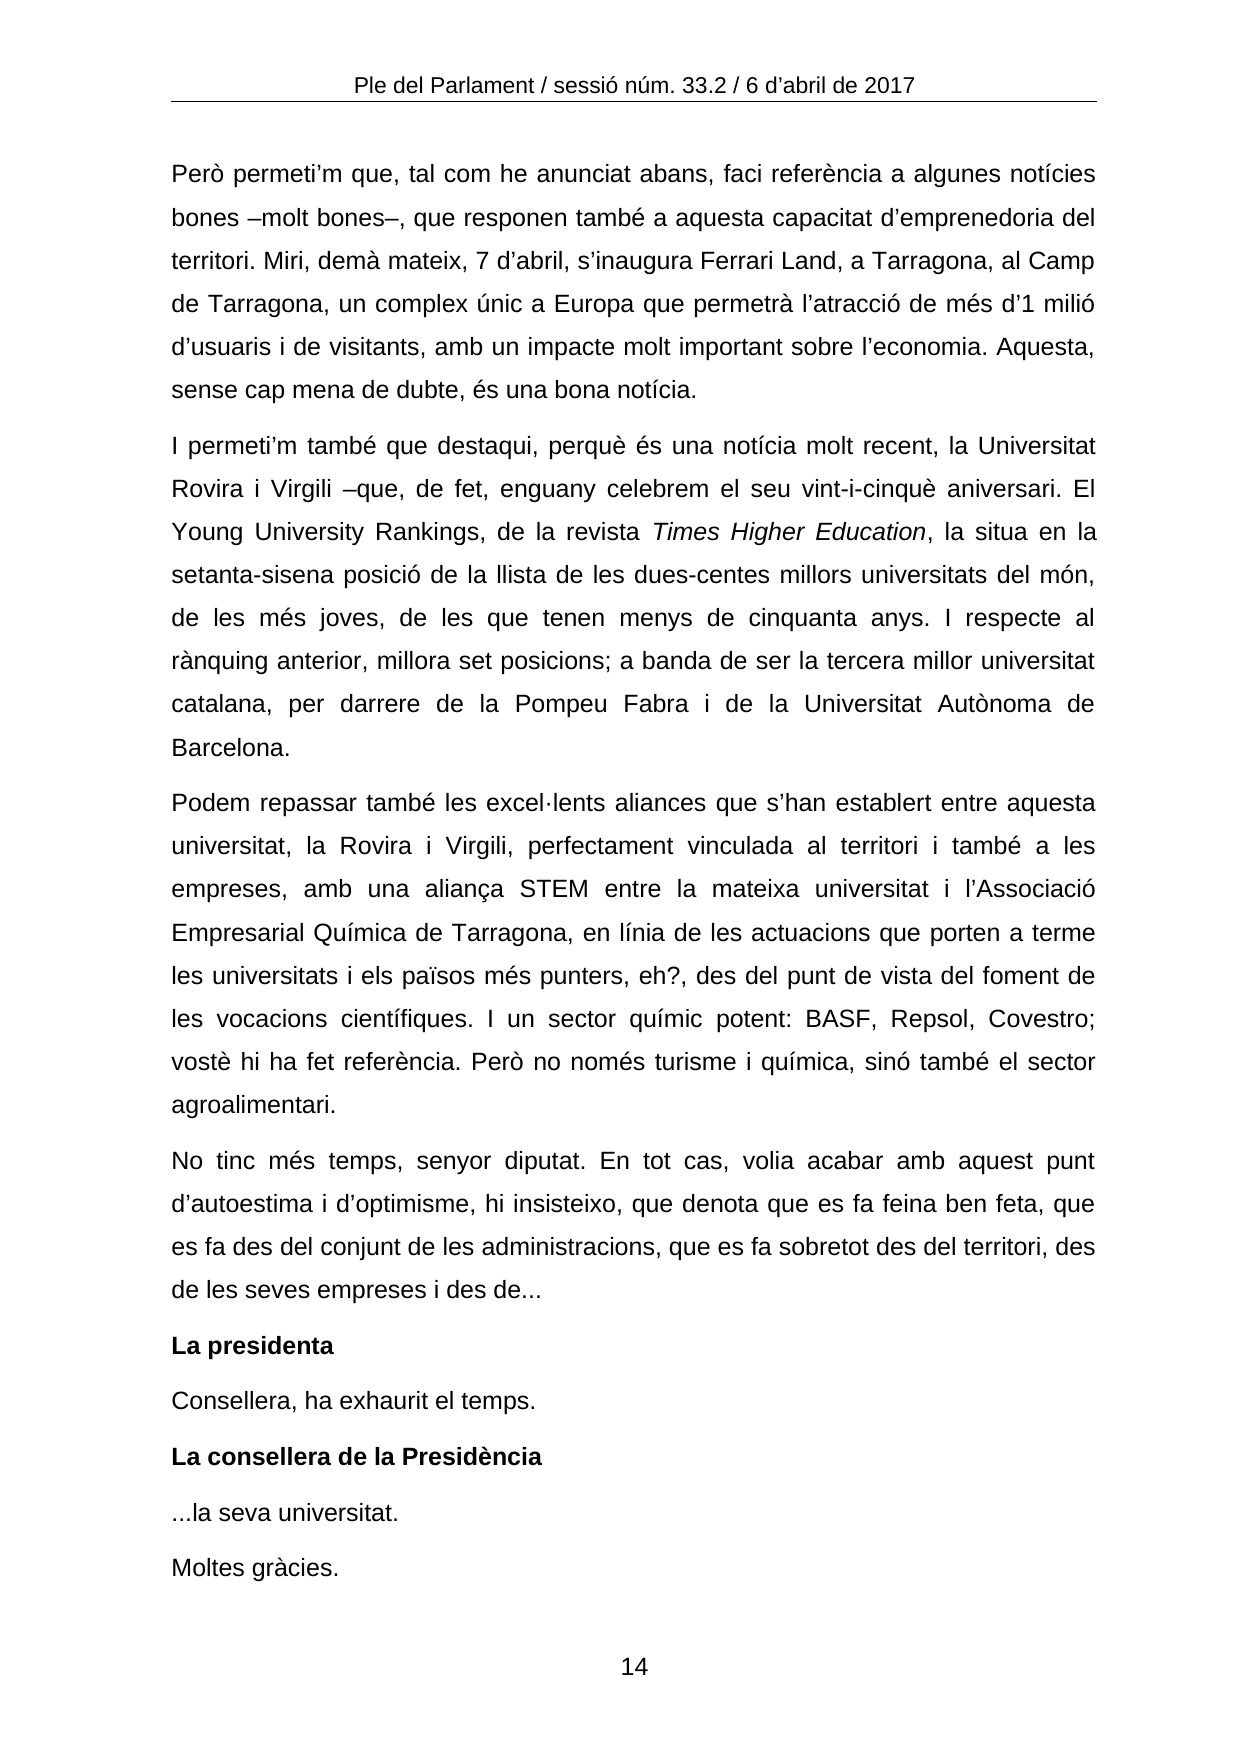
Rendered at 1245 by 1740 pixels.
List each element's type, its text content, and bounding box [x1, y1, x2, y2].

text La presidenta [171, 1331, 1097, 1359]
text Però permeti’m que, tal com he anunciat abans, faci referència a algunes notícies bones –molt bones–, que responen també a aquesta capacitat d’emprenedoria del territori. Miri, demà mateix, 7 d’abril, s’inaugura Ferrari Land, a Tarragona, al Camp de Tarragona, un complex únic a Europa que permetrà l’atracció de més d’1 milió d’usuaris i de visitants, amb un impacte molt important sobre l’economia. Aquesta, sense cap mena de dubte, és una bona notícia. [171, 159, 1097, 404]
text Moltes gràcies. [171, 1553, 1097, 1582]
text Consellera, ha exhaurit el temps. [171, 1386, 1097, 1415]
text La consellera de la Presidència [171, 1442, 1097, 1471]
text No tinc més temps, senyor diputat. En tot cas, volia acabar amb aquest punt d’autoestima i d’optimisme, hi insisteixo, que denota que es fa feina ben feta, que es fa des del conjunt de les administracions, que es fa sobretot des del territori, des de les seves empreses i des de... [171, 1146, 1097, 1304]
text Podem repassar també les excel·lents aliances que s’han establert entre aquesta universitat, la Rovira i Virgili, perfectament vinculada al territori i també a les empreses, amb una aliança STEM entre la mateixa universitat i l’Associació Empresarial Química de Tarragona, en línia de les actuacions que porten a terme les universitats i els països més punters, eh?, des del punt de vista del foment de les vocacions científiques. I un sector químic potent: BASF, Repsol, Covestro; vostè hi ha fet referència. Però no només turisme i química, sinó també el sector agroalimentari. [171, 788, 1097, 1119]
text ...la seva universitat. [171, 1498, 1097, 1526]
text I permeti’m també que destaqui, perquè és una notícia molt recent, la Universitat Rovira i Virgili –que, de fet, enguany celebrem el seu vint-i-cinquè aniversari. El Young University Rankings, de la revista Times Higher Education, la situa en la setanta-sisena posició de la llista de les dues-centes millors universitats del món, de les més joves, de les que tenen menys de cinquanta anys. I respecte al rànquing anterior, millora set posicions; a banda de ser la tercera millor universitat catalana, per darrere de la Pompeu Fabra i de la Universitat Autònoma de Barcelona. [171, 431, 1097, 761]
